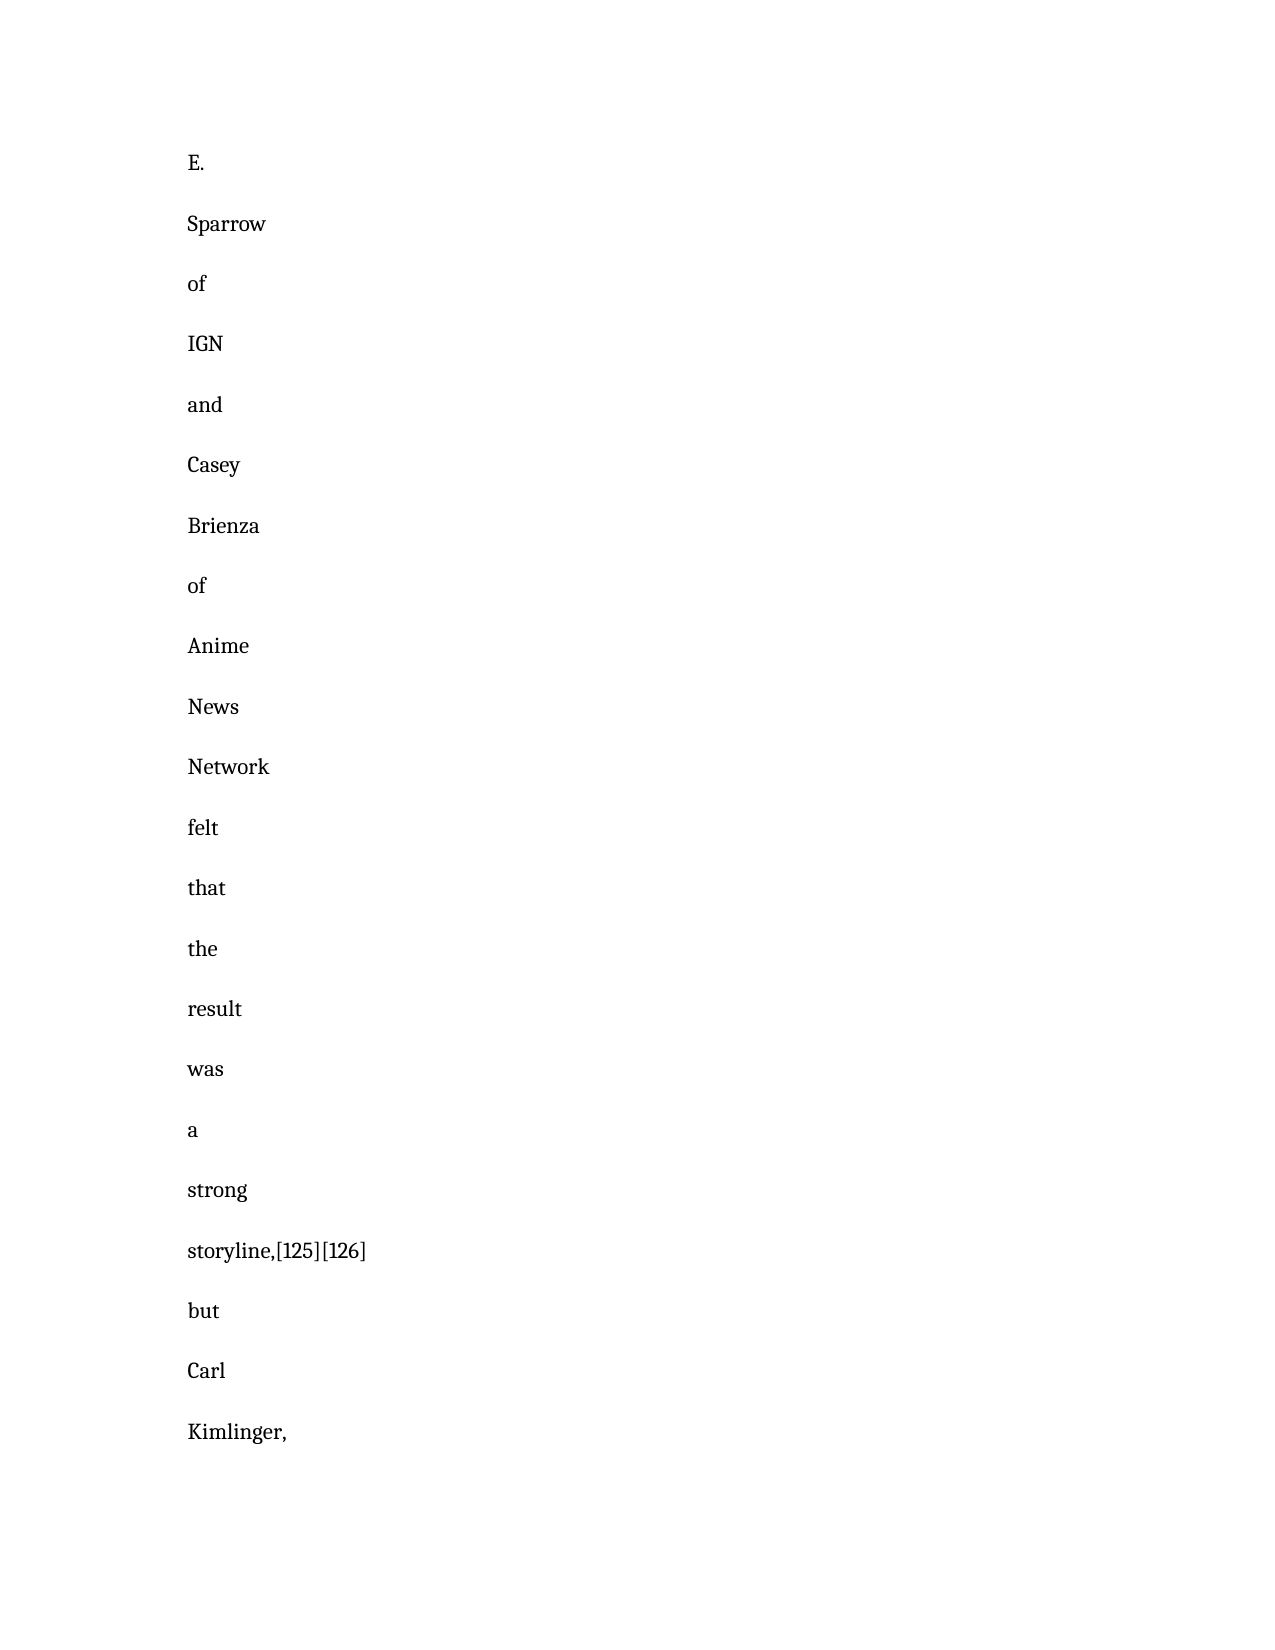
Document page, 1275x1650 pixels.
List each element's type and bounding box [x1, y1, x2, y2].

text [187, 150, 1087, 1475]
